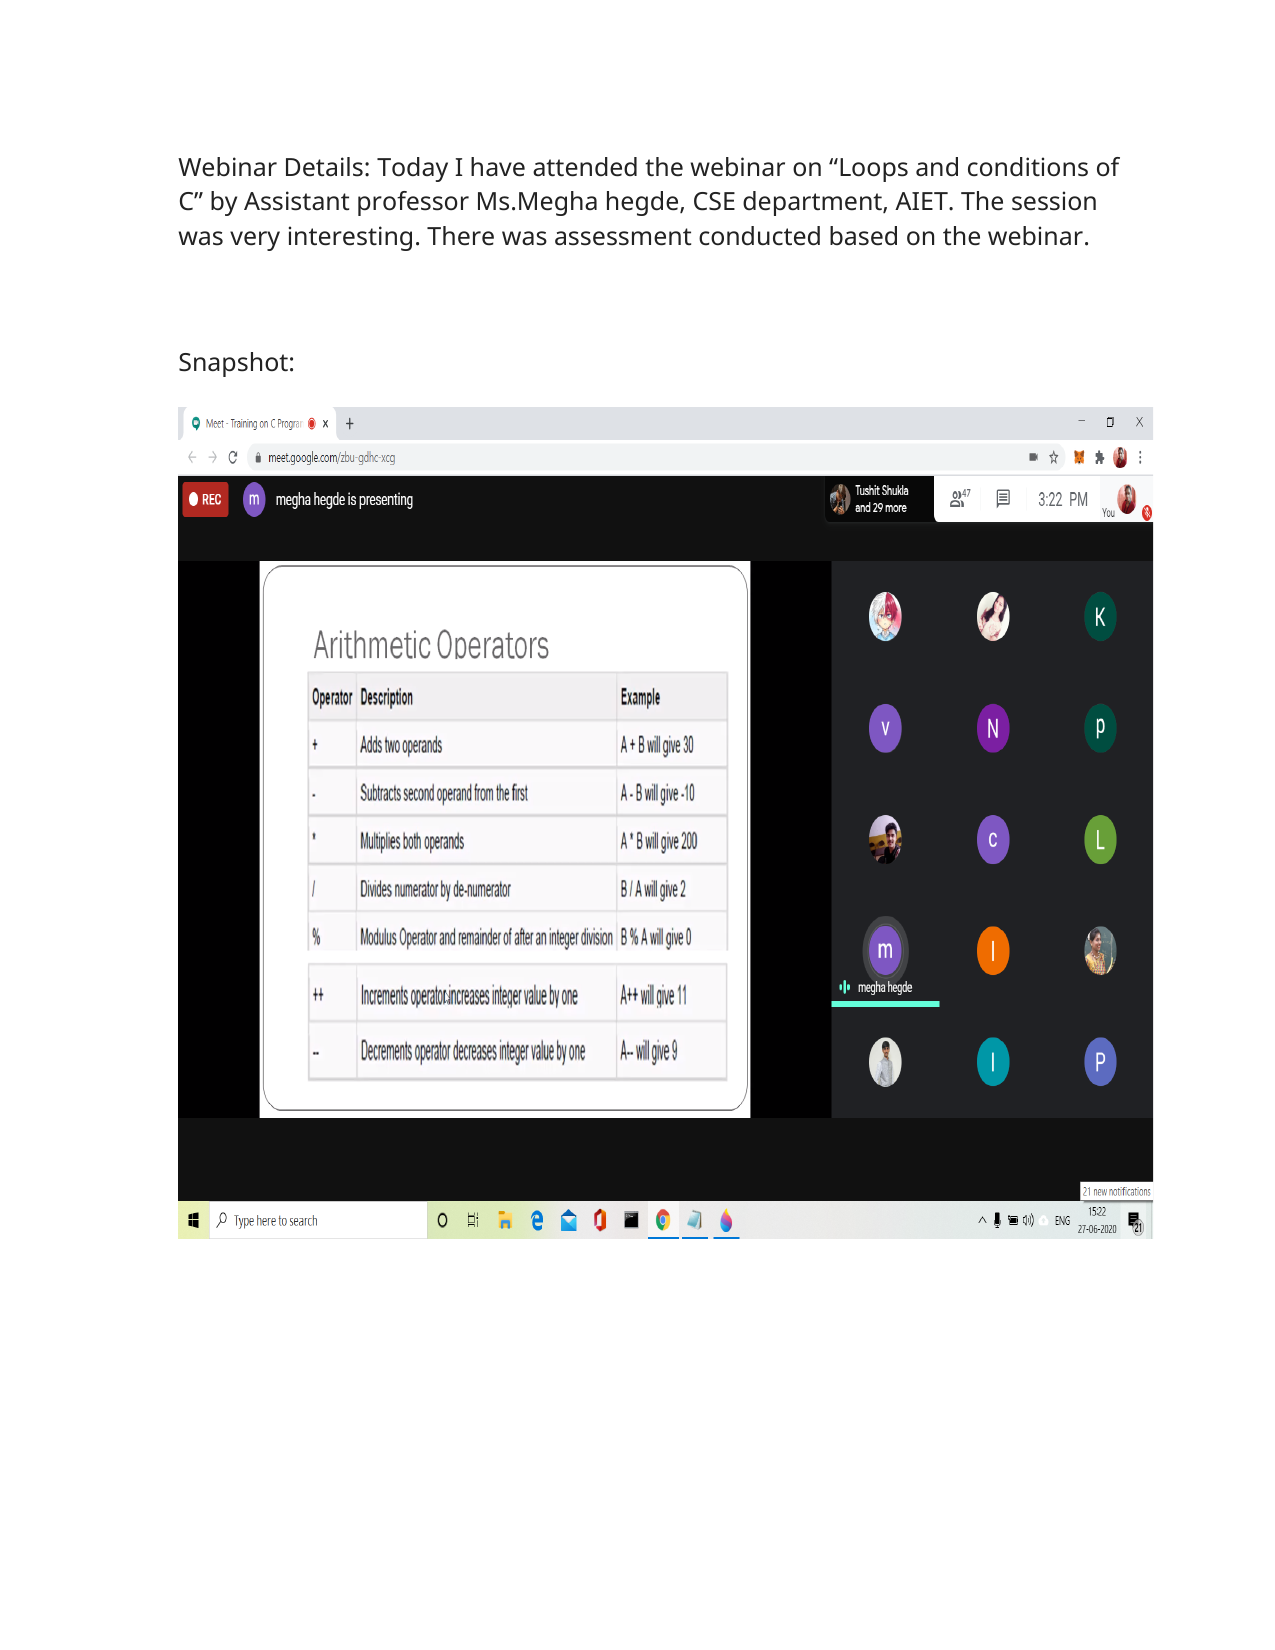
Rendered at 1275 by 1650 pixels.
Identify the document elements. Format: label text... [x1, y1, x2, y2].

picture [178, 407, 1154, 1239]
text Snapshot: [178, 344, 1125, 379]
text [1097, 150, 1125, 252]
